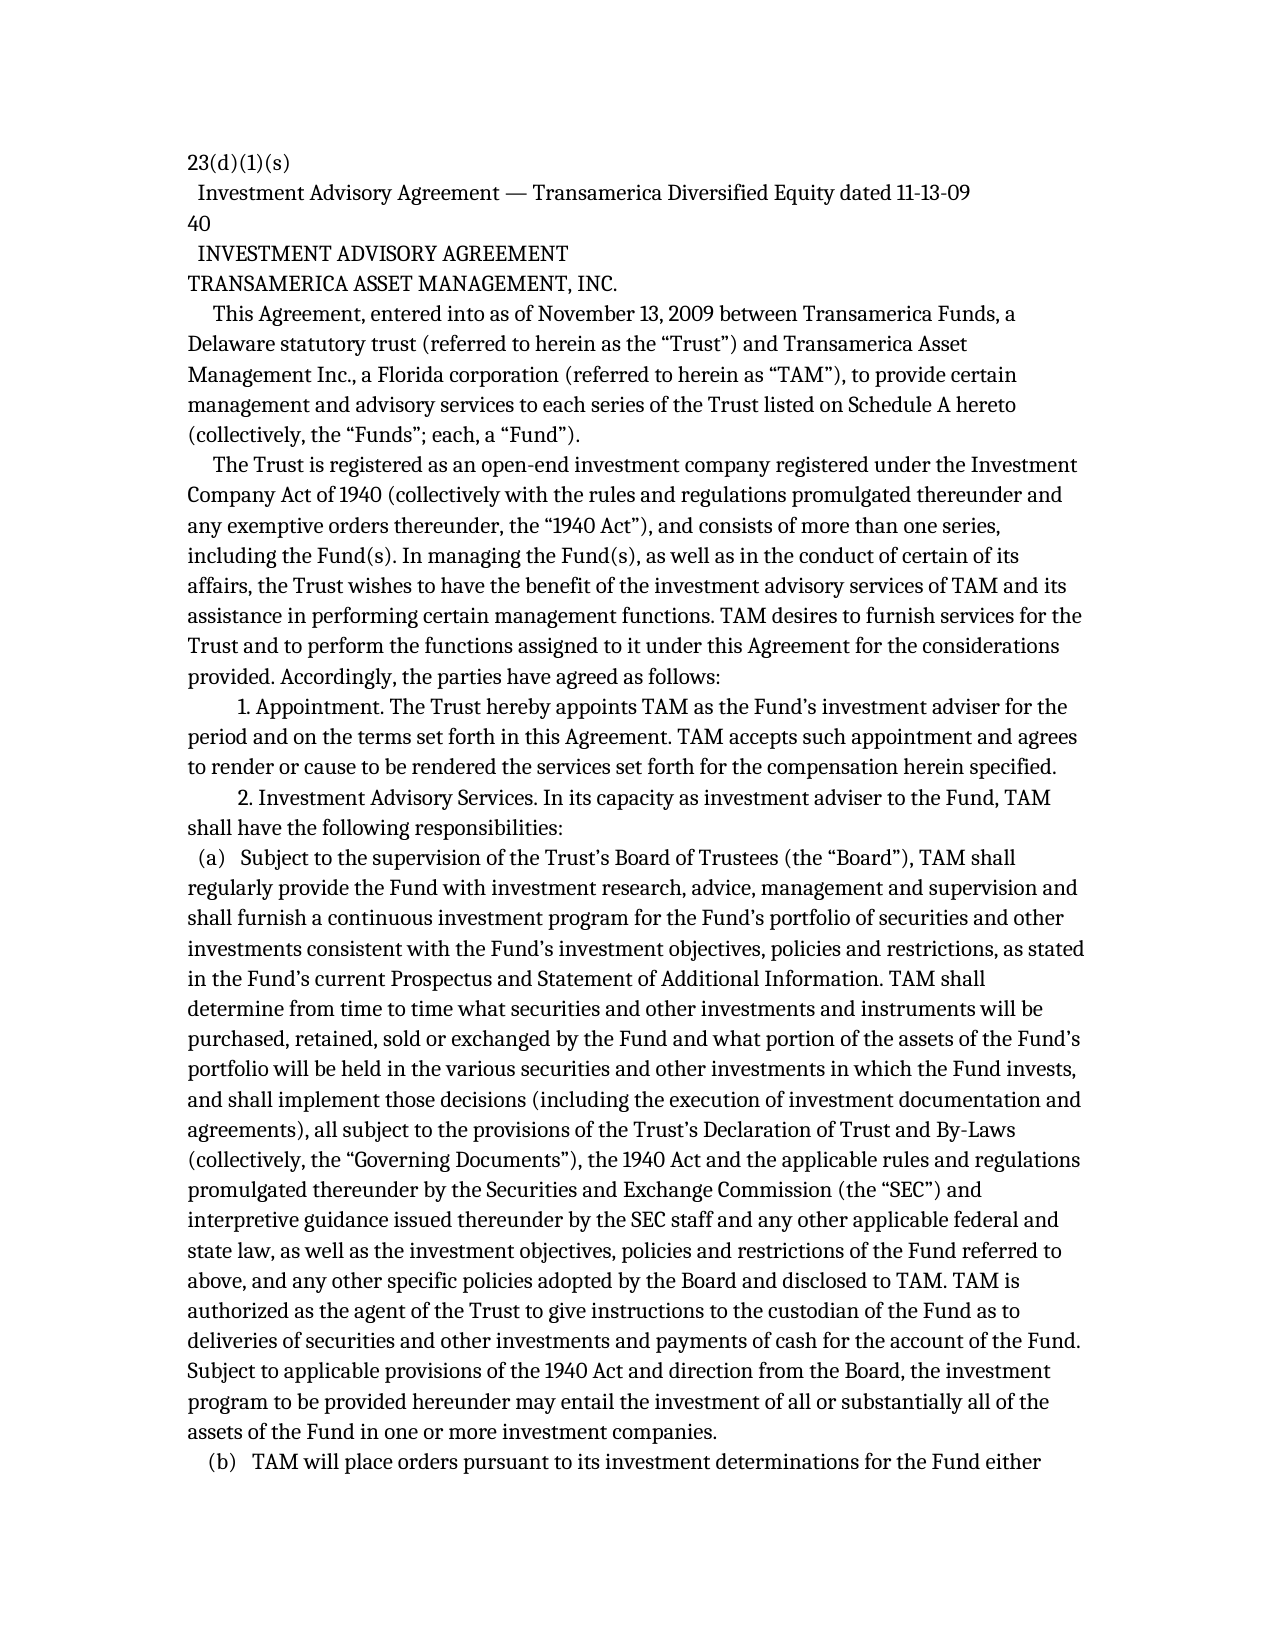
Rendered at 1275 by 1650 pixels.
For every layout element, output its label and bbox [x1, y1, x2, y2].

text [187, 150, 1087, 1475]
